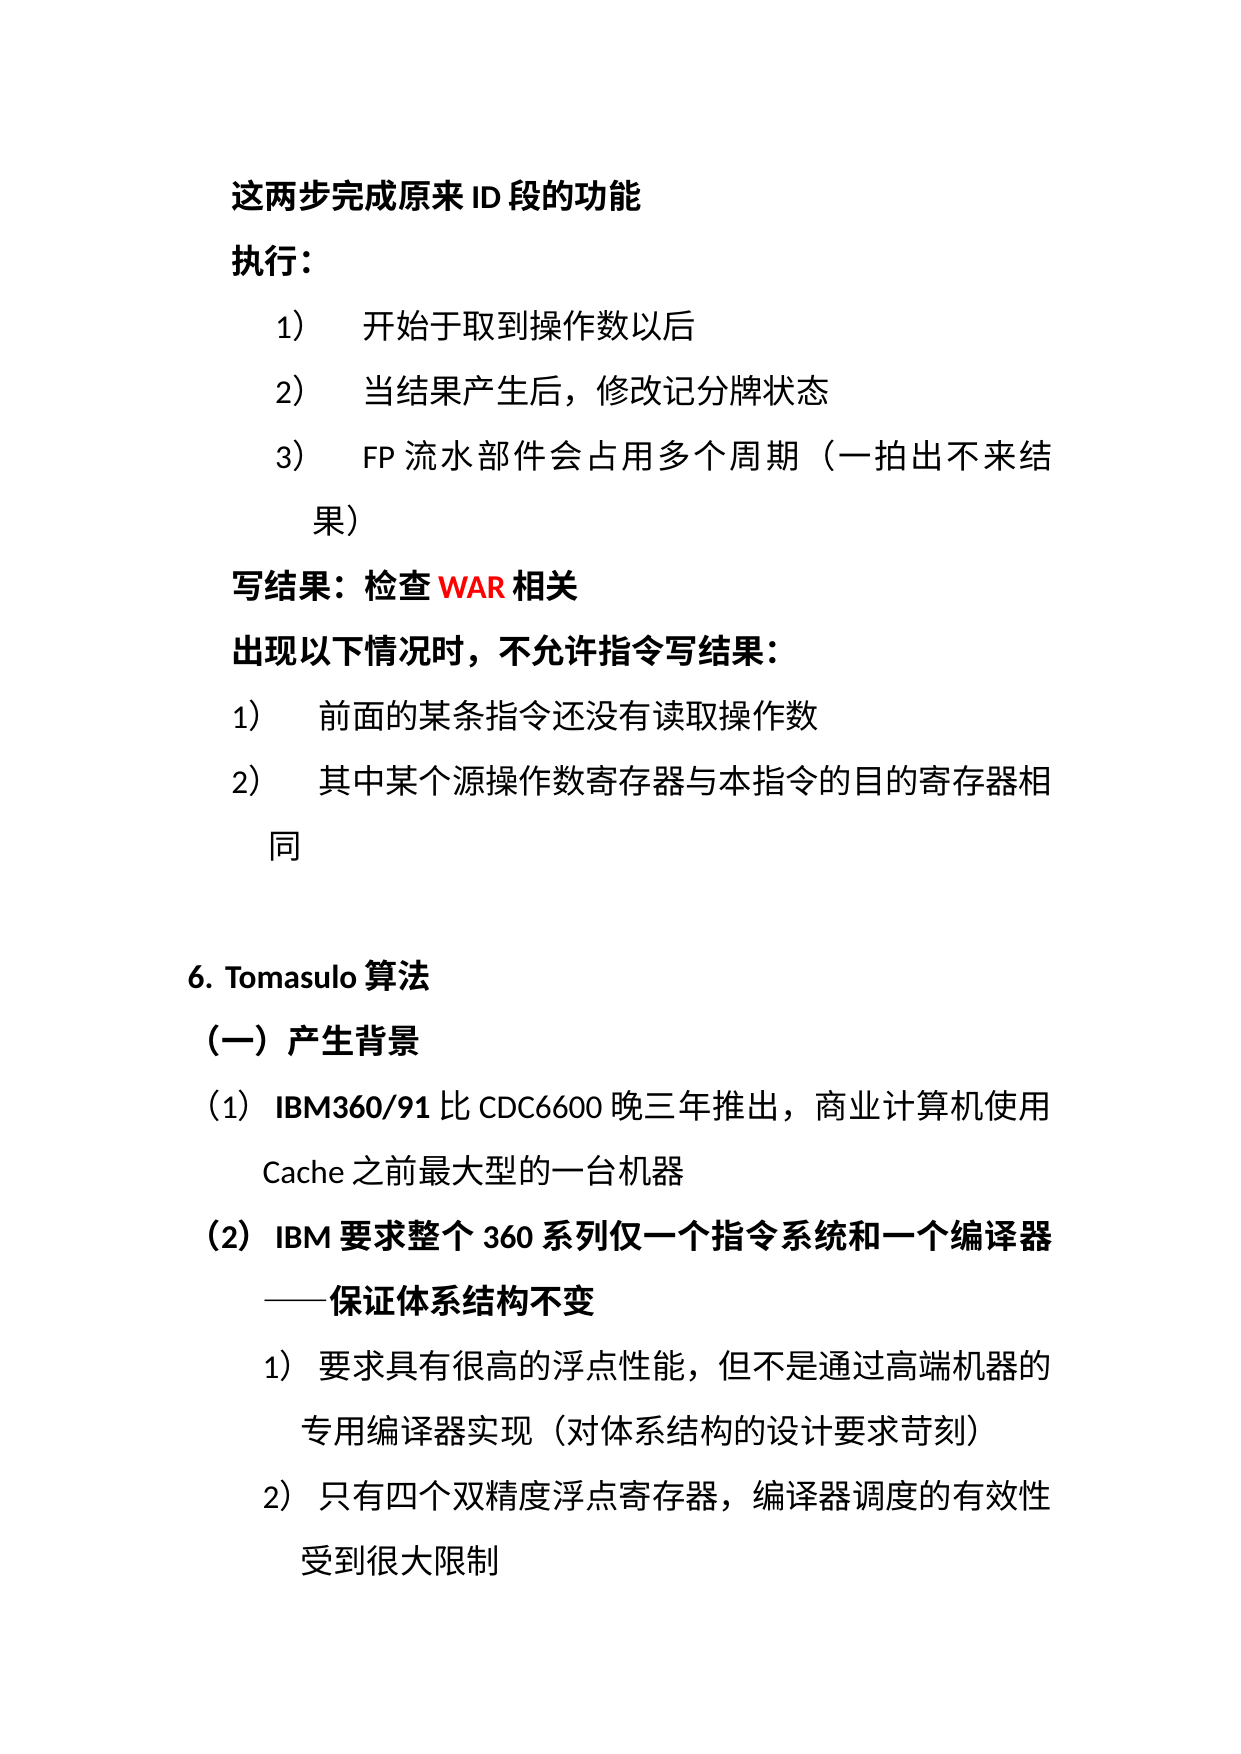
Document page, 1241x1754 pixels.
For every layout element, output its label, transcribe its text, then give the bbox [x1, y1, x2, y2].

text 写结果：检查WAR相关 [231, 552, 1053, 617]
text 这两步完成原来ID段的功能 [231, 162, 1053, 227]
list 前面的某条指令还没有读取操作数 [231, 682, 1053, 747]
list 其中某个源操作数寄存器与本指令的目的寄存器相同 [231, 747, 1053, 877]
list 要求具有很高的浮点性能，但不是通过高端机器的专用编译器实现（对体系结构的设计要求苛刻） [262, 1332, 1053, 1462]
list IBM360/91比CDC6600晚三年推出，商业计算机使用Cache之前最大型的一台机器 [187, 1072, 1053, 1202]
text 出现以下情况时，不允许指令写结果： [231, 617, 1053, 682]
list 当结果产生后，修改记分牌状态 [275, 357, 1053, 422]
list Tomasulo算法 [187, 942, 1053, 1007]
text （一）产生背景 [187, 1007, 1053, 1072]
list IBM要求整个360系列仅一个指令系统和一个编译器——保证体系结构不变 [187, 1202, 1053, 1332]
list 开始于取到操作数以后 [275, 292, 1053, 357]
list FP流水部件会占用多个周期（一拍出不来结果） [275, 422, 1053, 552]
list 只有四个双精度浮点寄存器，编译器调度的有效性受到很大限制 [262, 1462, 1053, 1592]
text 执行： [231, 227, 1053, 292]
